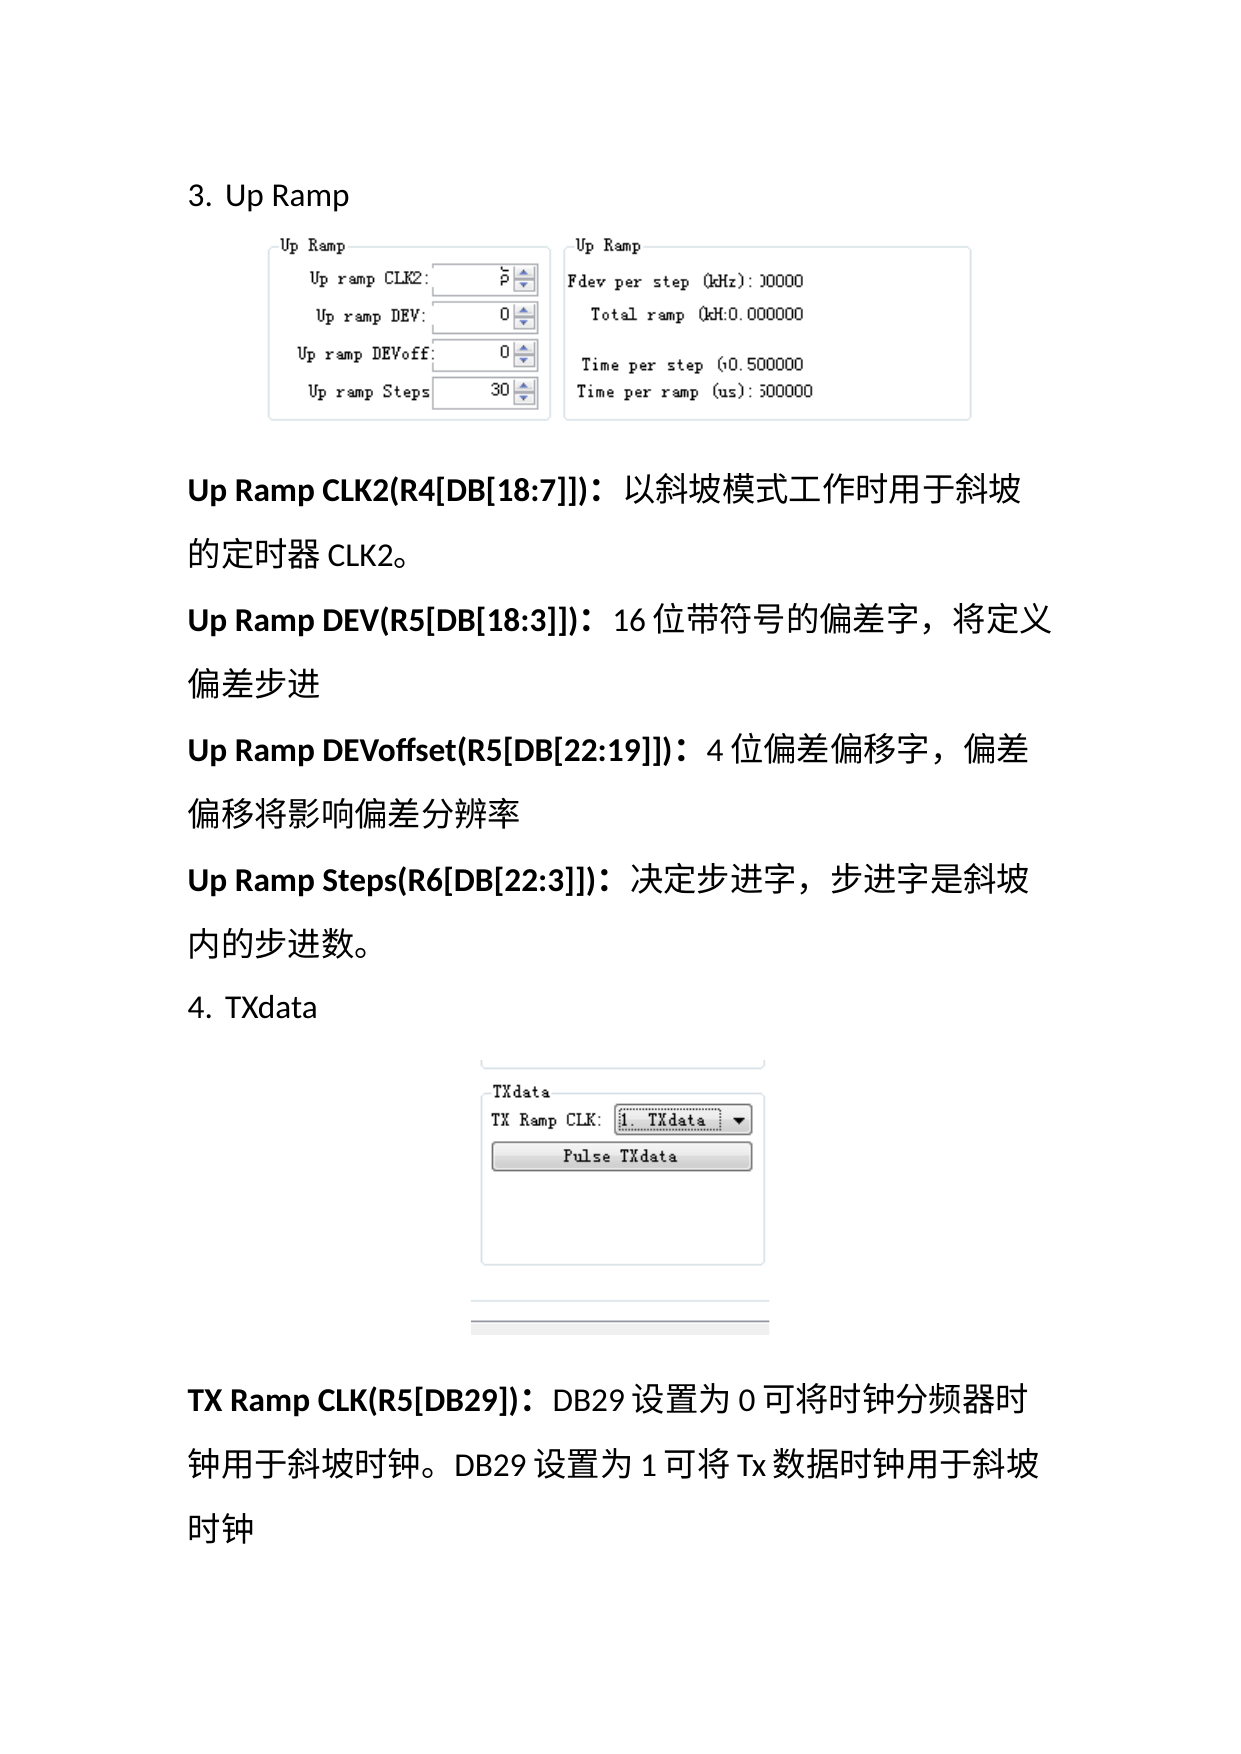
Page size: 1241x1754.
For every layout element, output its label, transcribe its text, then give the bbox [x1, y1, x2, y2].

picture [471, 1060, 770, 1335]
list Up Ramp [187, 162, 1053, 227]
picture [262, 227, 978, 432]
list TXdata [187, 974, 1053, 1039]
text TX Ramp CLK(R5[DB29])：DB29设置为0可将时钟分频器时钟用于斜坡时钟。DB29设置为1可将Tx数据时钟用于斜坡时钟 [187, 1039, 1053, 1559]
text Up Ramp DEV(R5[DB[18:3]])：16位带符号的偏差字，将定义偏差步进 [187, 584, 1053, 714]
text Up Ramp Steps(R6[DB[22:3]])：决定步进字，步进字是斜坡内的步进数。 [187, 844, 1053, 974]
text Up Ramp DEVoffset(R5[DB[22:19]])：4位偏差偏移字，偏差偏移将影响偏差分辨率 [187, 714, 1053, 844]
